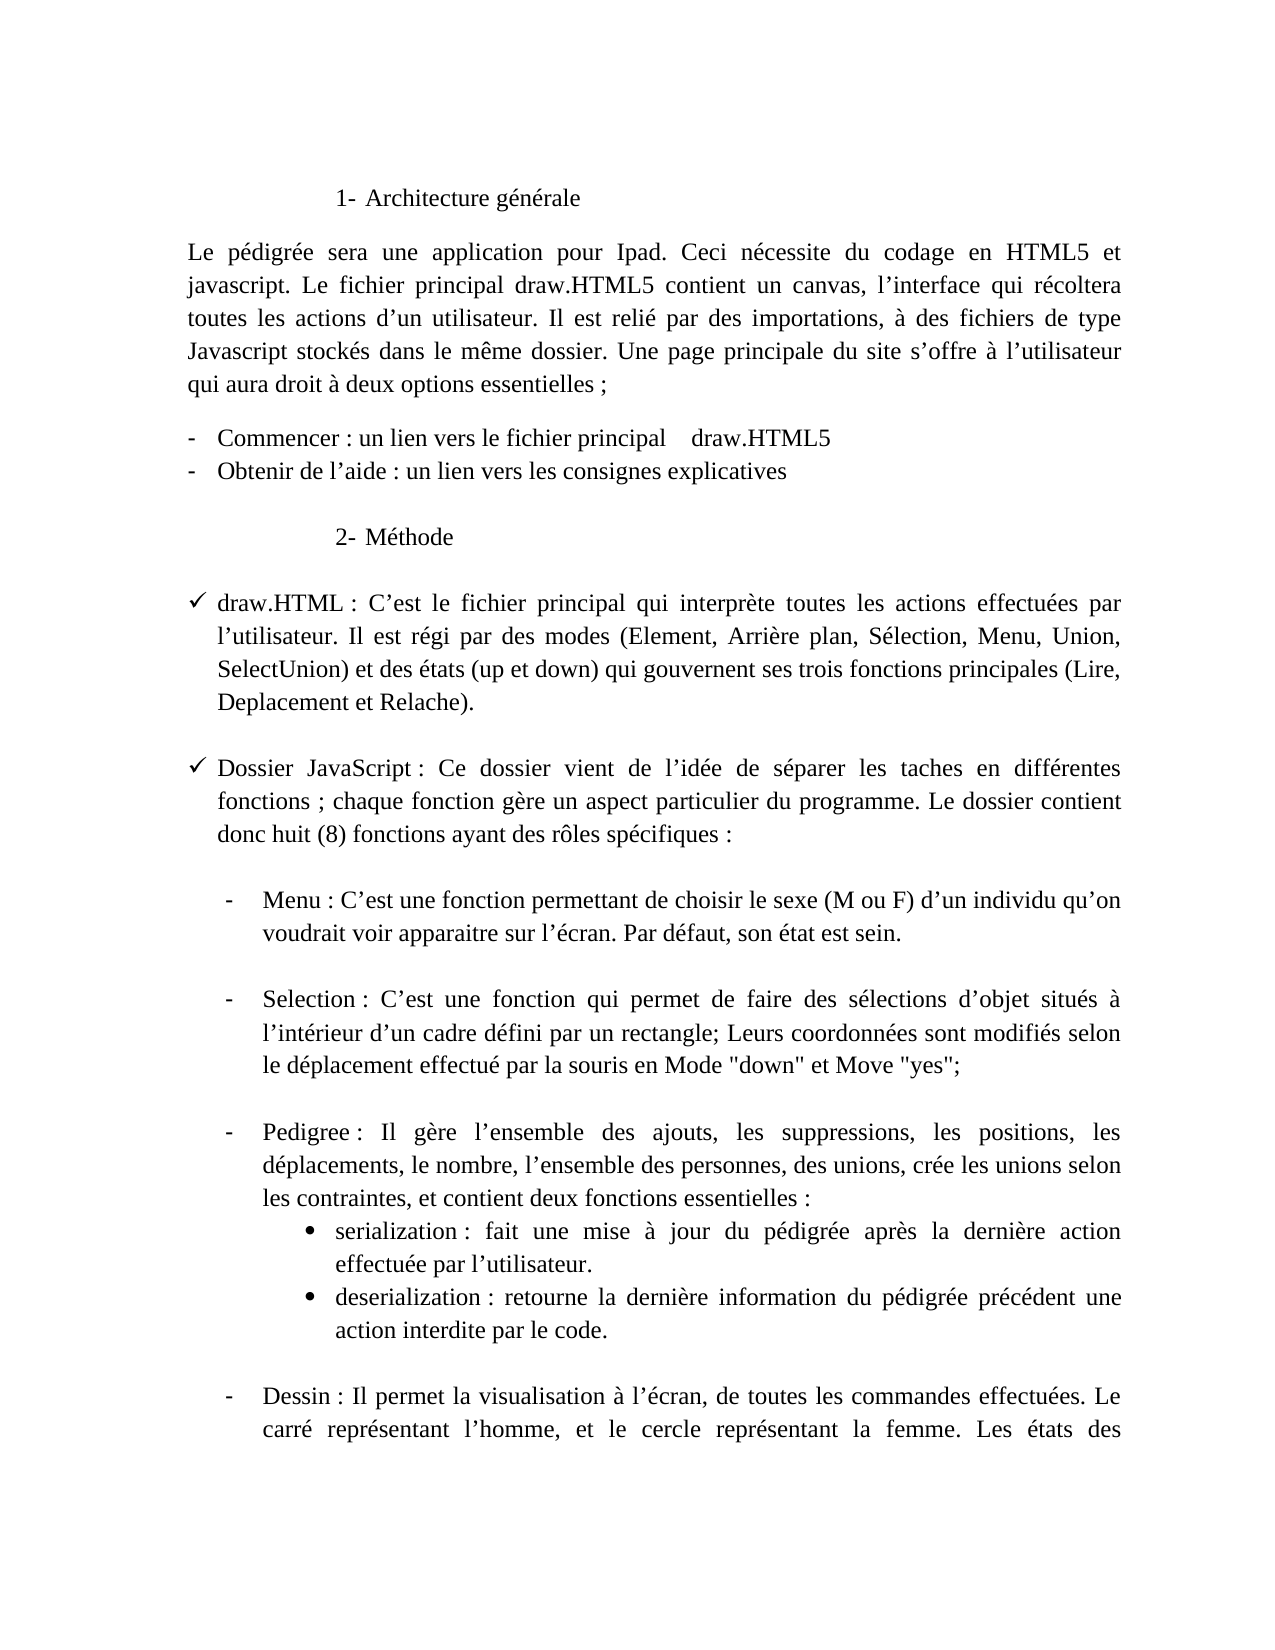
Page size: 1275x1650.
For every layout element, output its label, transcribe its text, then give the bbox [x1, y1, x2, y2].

list Commencer : un lien vers le fichier principal draw.HTML5 [187, 423, 1122, 452]
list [225, 1381, 1122, 1443]
list Selection : C’est une fonction qui permet de faire des sélections d’objet situés à l’intérieur d’un cadre défini par un rectangle; Leurs coordonnées sont modifiés selon le déplacement effectué par la souris en Mode "down" et Move "yes"; [225, 984, 1122, 1079]
list deserialization : retourne la dernière information du pédigrée précédent une action interdite par le code. [306, 1282, 1122, 1344]
list Architecture générale [335, 183, 1122, 212]
list Menu : C’est une fonction permettant de choisir le sexe (M ou F) d’un individu qu’on voudrait voir apparaitre sur l’écran. Par défaut, son état est sein. [225, 885, 1122, 947]
list Dossier JavaScript : Ce dossier vient de l’idée de séparer les taches en différentes fonctions ; chaque fonction gère un aspect particulier du programme. Le dossier contient donc huit (8) fonctions ayant des rôles spécifiques : [187, 753, 1122, 848]
list Pedigree : Il gère l’ensemble des ajouts, les suppressions, les positions, les déplacements, le nombre, l’ensemble des personnes, des unions, crée les unions selon les contraintes, et contient deux fonctions essentielles : [225, 1117, 1122, 1212]
list serialization : fait une mise à jour du pédigrée après la dernière action effectuée par l’utilisateur. [306, 1216, 1122, 1278]
list Obtenir de l’aide : un lien vers les consignes explicatives [187, 456, 1122, 485]
list Méthode [335, 522, 1122, 551]
list draw.HTML : C’est le fichier principal qui interprète toutes les actions effectuées par l’utilisateur. Il est régi par des modes (Element, Arrière plan, Sélection, Menu, Union, SelectUnion) et des états (up et down) qui gouvernent ses trois fonctions principales (Lire, Deplacement et Relache). [187, 588, 1122, 716]
text Le pédigrée sera une application pour Ipad. Ceci nécessite du codage en HTML5 et javascript. Le fichier principal draw.HTML5 contient un canvas, l’interface qui récoltera toutes les actions d’un utilisateur. Il est relié par des importations, à des fichiers de type Javascript stockés dans le même dossier. Une page principale du site s’offre à l’utilisateur qui aura droit à deux options essentielles ; [187, 237, 1122, 398]
